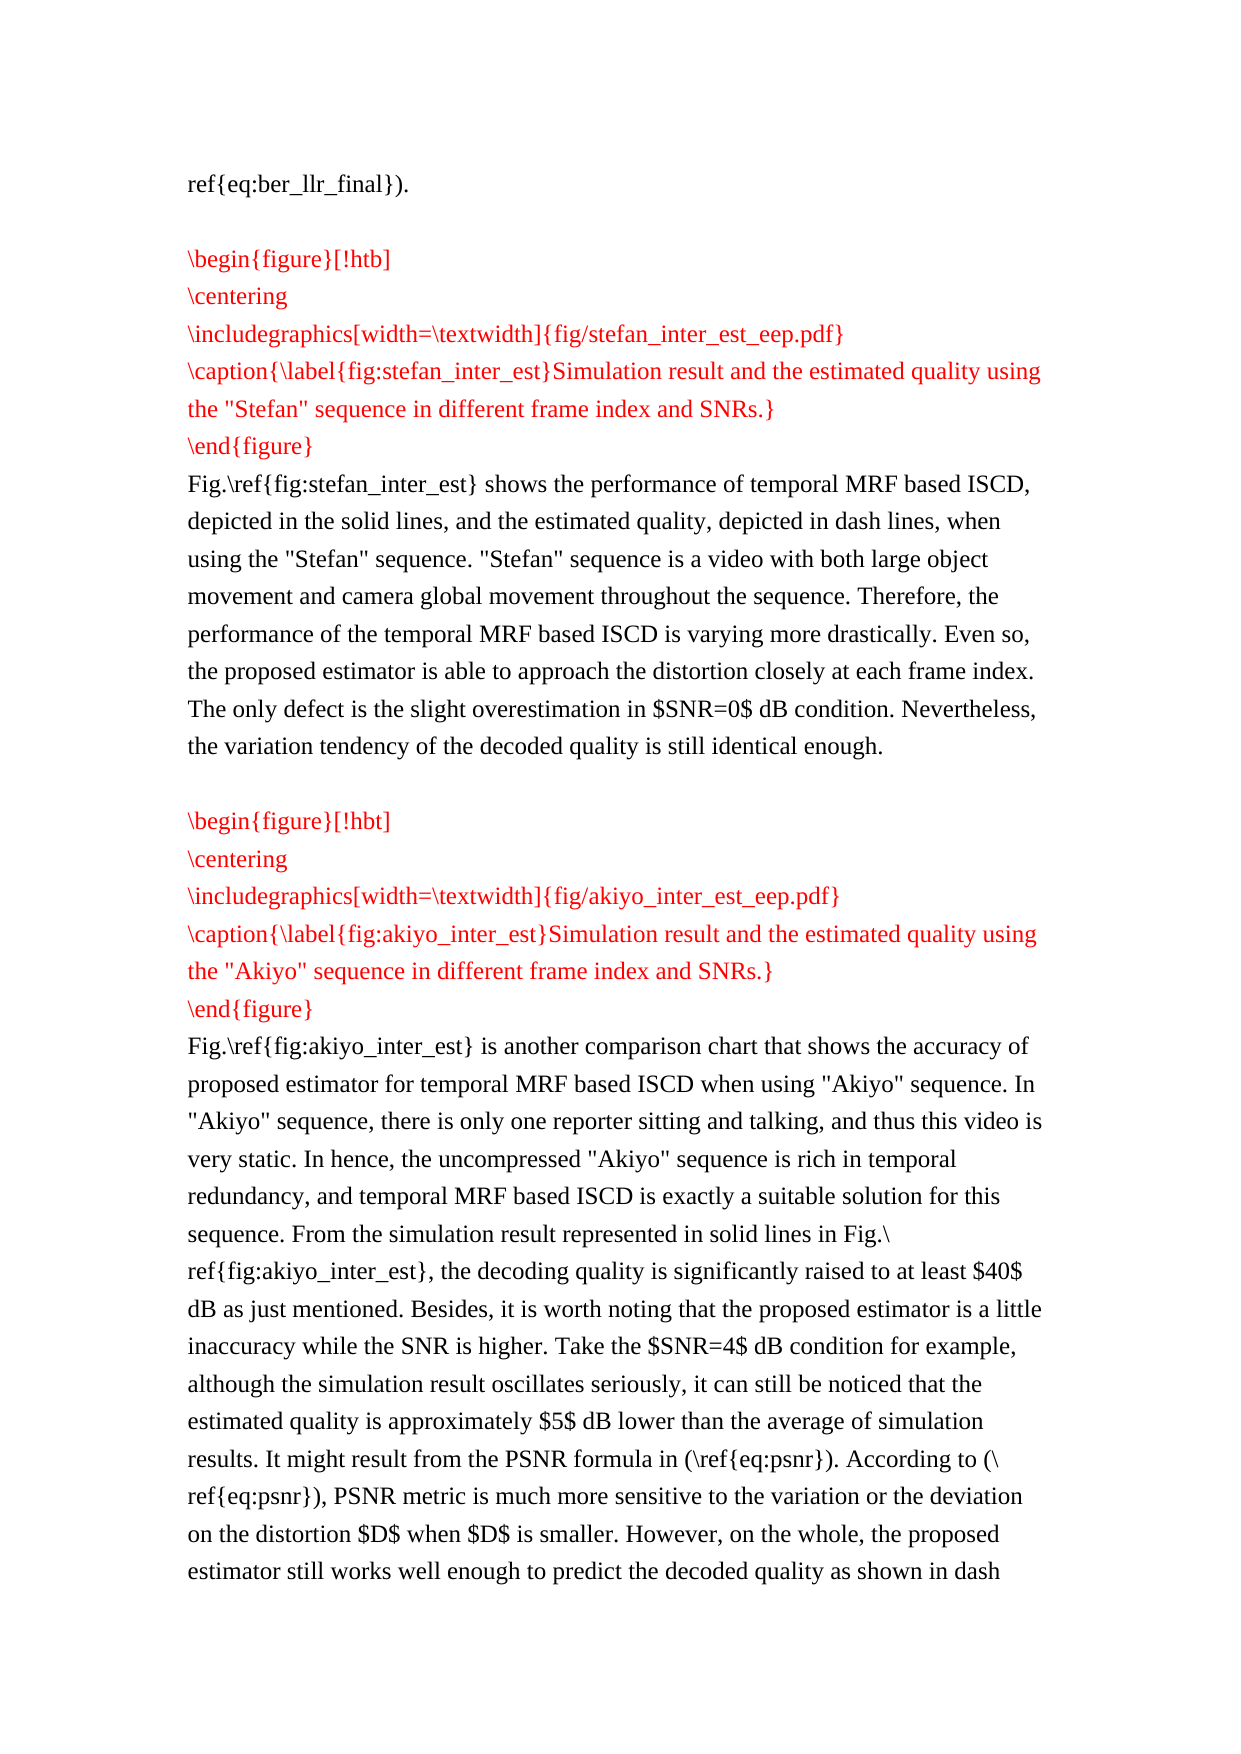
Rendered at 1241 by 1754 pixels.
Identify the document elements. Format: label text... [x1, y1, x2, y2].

text \includegraphics[width=\textwidth]{fig/stefan_inter_est_eep.pdf} [187, 314, 1053, 352]
text \end{figure} [187, 427, 1053, 464]
text \centering [187, 839, 1053, 877]
text \caption{\label{fig:stefan_inter_est}Simulation result and the estimated quality using the "Stefan" sequence in different frame index and SNRs.} [187, 352, 1053, 427]
text \begin{figure}[!htb] [187, 239, 1053, 277]
text \begin{figure}[!hbt] [187, 802, 1053, 839]
text \end{figure} [187, 989, 1053, 1027]
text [187, 1027, 1053, 1589]
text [187, 164, 1053, 202]
text Fig.\ref{fig:stefan_inter_est} shows the performance of temporal MRF based ISCD, depicted in the solid lines, and the estimated quality, depicted in dash lines, when using the "Stefan" sequence. "Stefan" sequence is a video with both large object movement and camera global movement throughout the sequence. Therefore, the performance of the temporal MRF based ISCD is varying more drastically. Even so, the proposed estimator is able to approach the distortion closely at each frame index. The only defect is the slight overestimation in $SNR=0$ dB condition. Nevertheless, the variation tendency of the decoded quality is still identical enough. [187, 464, 1053, 764]
text \includegraphics[width=\textwidth]{fig/akiyo_inter_est_eep.pdf} [187, 877, 1053, 914]
text \centering [187, 277, 1053, 314]
text \caption{\label{fig:akiyo_inter_est}Simulation result and the estimated quality using the "Akiyo" sequence in different frame index and SNRs.} [187, 914, 1053, 989]
